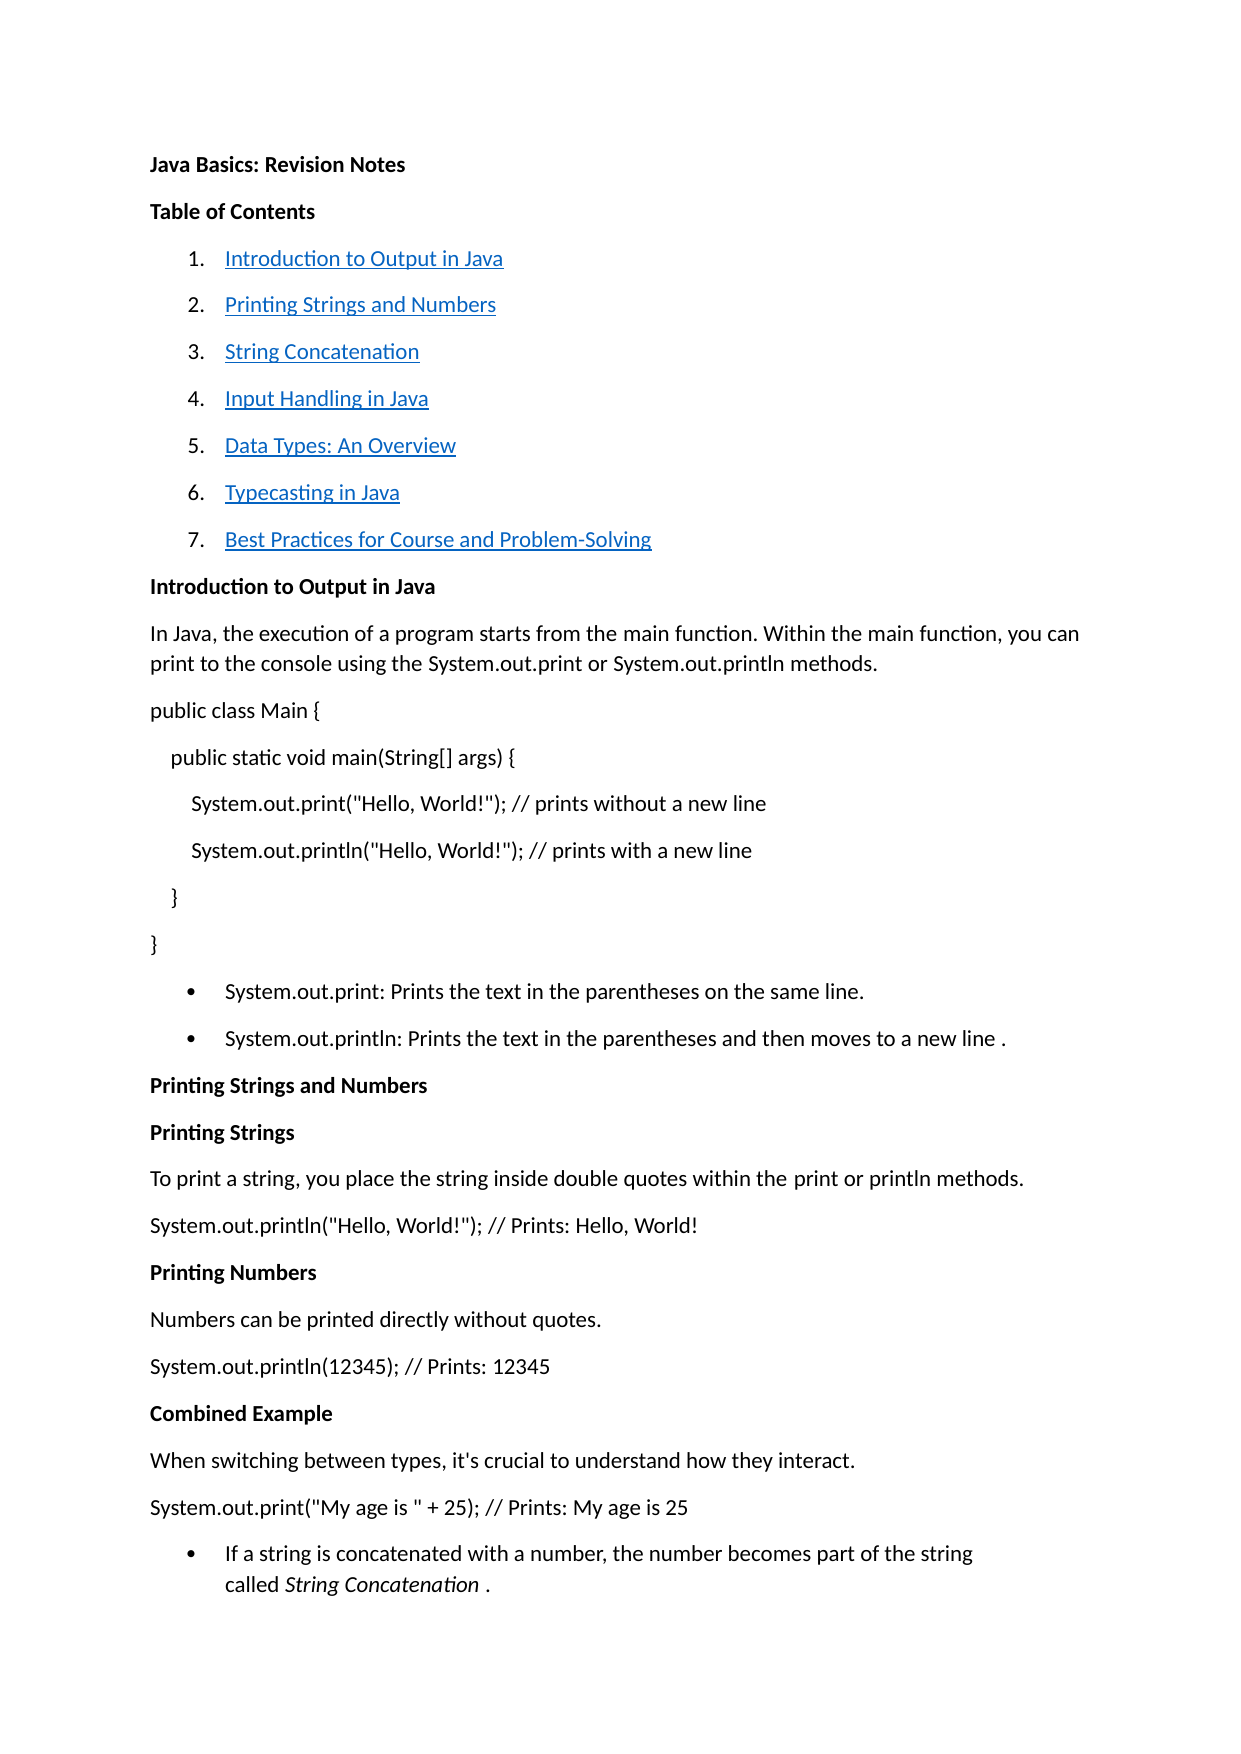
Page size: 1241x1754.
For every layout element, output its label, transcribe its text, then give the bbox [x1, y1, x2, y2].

text Java Basics: Revision Notes [150, 150, 1090, 178]
text public static void main(String[] args) { [150, 743, 1090, 771]
text Printing Strings and Numbers [150, 1071, 1090, 1099]
list Typecasting in Java [187, 478, 1090, 506]
text Printing Strings [150, 1118, 1090, 1146]
list System.out.print: Prints the text in the parentheses on the same line. [187, 977, 1090, 1005]
list System.out.println: Prints the text in the parentheses and then moves to a new line . [187, 1024, 1090, 1052]
text System.out.print("My age is " + 25); // Prints: My age is 25 [150, 1493, 1090, 1521]
text Combined Example [150, 1399, 1090, 1427]
list Data Types: An Overview [187, 431, 1090, 459]
text public class Main { [150, 696, 1090, 724]
list Introduction to Output in Java [187, 244, 1090, 272]
list Best Practices for Course and Problem-Solving [187, 525, 1090, 553]
text System.out.println(12345); // Prints: 12345 [150, 1352, 1090, 1380]
text When switching between types, it's crucial to understand how they interact. [150, 1446, 1090, 1474]
text In Java, the execution of a program starts from the main function. Within the main function, you can print to the console using the System.out.print or System.out.println methods. [150, 619, 1090, 677]
text Introduction to Output in Java [150, 572, 1090, 600]
text Numbers can be printed directly without quotes. [150, 1305, 1090, 1333]
text To print a string, you place the string inside double quotes within the print or println methods. [150, 1164, 1090, 1193]
list Printing Strings and Numbers [187, 291, 1090, 319]
text Table of Contents [150, 197, 1090, 225]
text } [150, 883, 1090, 911]
text System.out.println("Hello, World!"); // prints with a new line [150, 836, 1090, 864]
text System.out.println("Hello, World!"); // Prints: Hello, World! [150, 1211, 1090, 1239]
text } [150, 930, 1090, 958]
text Printing Numbers [150, 1258, 1090, 1286]
text System.out.print("Hello, World!"); // prints without a new line [150, 789, 1090, 818]
list String Concatenation [187, 337, 1090, 366]
list If a string is concatenated with a number, the number becomes part of the string called String Concatenation . [187, 1539, 1090, 1598]
list Input Handling in Java [187, 384, 1090, 412]
